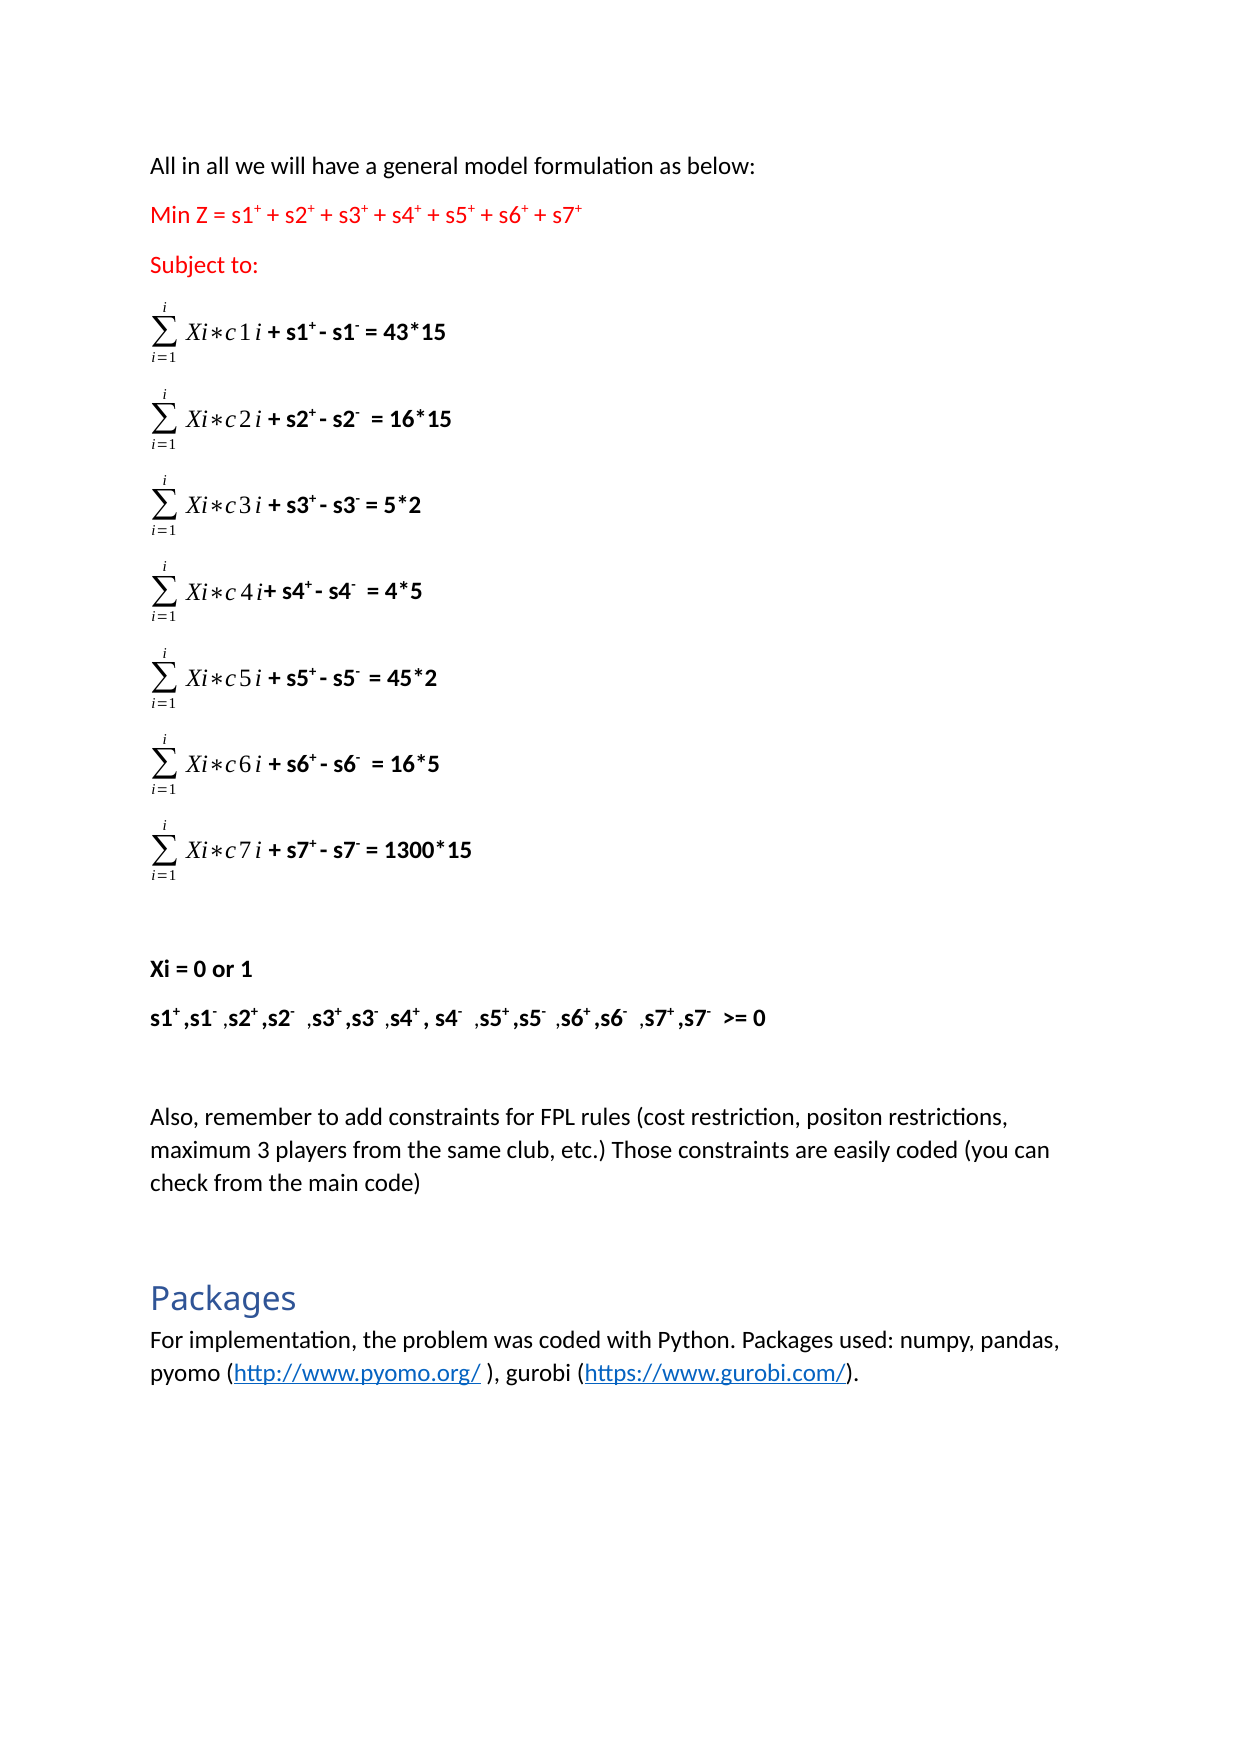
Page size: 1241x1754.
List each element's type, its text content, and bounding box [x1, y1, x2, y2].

text + s1+ - s1- = 43*15 [150, 299, 1090, 366]
text + s6+ - s6- = 16*5 [150, 731, 1090, 798]
text Xi = 0 or 1 [150, 953, 1090, 983]
text Also, remember to add constraints for FPL rules (cost restriction, positon restrictions, maximum 3 players from the same club, etc.) Those constraints are easily coded (you can check from the main code) [150, 1102, 1090, 1198]
text + s4+ - s4- = 4*5 [150, 558, 1090, 625]
text + s3+ - s3- = 5*2 [150, 471, 1090, 539]
text + s5+ - s5- = 45*2 [150, 644, 1090, 711]
text Min Z = s1+ + s2+ + s3+ + s4+ + s5+ + s6+ + s7+ [150, 199, 1090, 230]
text s1+ ,s1- ,s2+ ,s2- ,s3+ ,s3- ,s4+ , s4- ,s5+ ,s5- ,s6+ ,s6- ,s7+ ,s7- >= 0 [150, 1002, 1090, 1033]
text + s2+ - s2- = 16*15 [150, 385, 1090, 452]
text For implementation, the problem was coded with Python. Packages used: numpy, pandas, pyomo (http://www.pyomo.org/ ), gurobi (https://www.gurobi.com/). [150, 1324, 1090, 1387]
subtitle Packages [150, 1275, 1090, 1320]
text All in all we will have a general model formulation as below: [150, 150, 1090, 181]
text + s7+ - s7- = 1300*15 [150, 817, 1090, 884]
text Subject to: [150, 249, 1090, 280]
